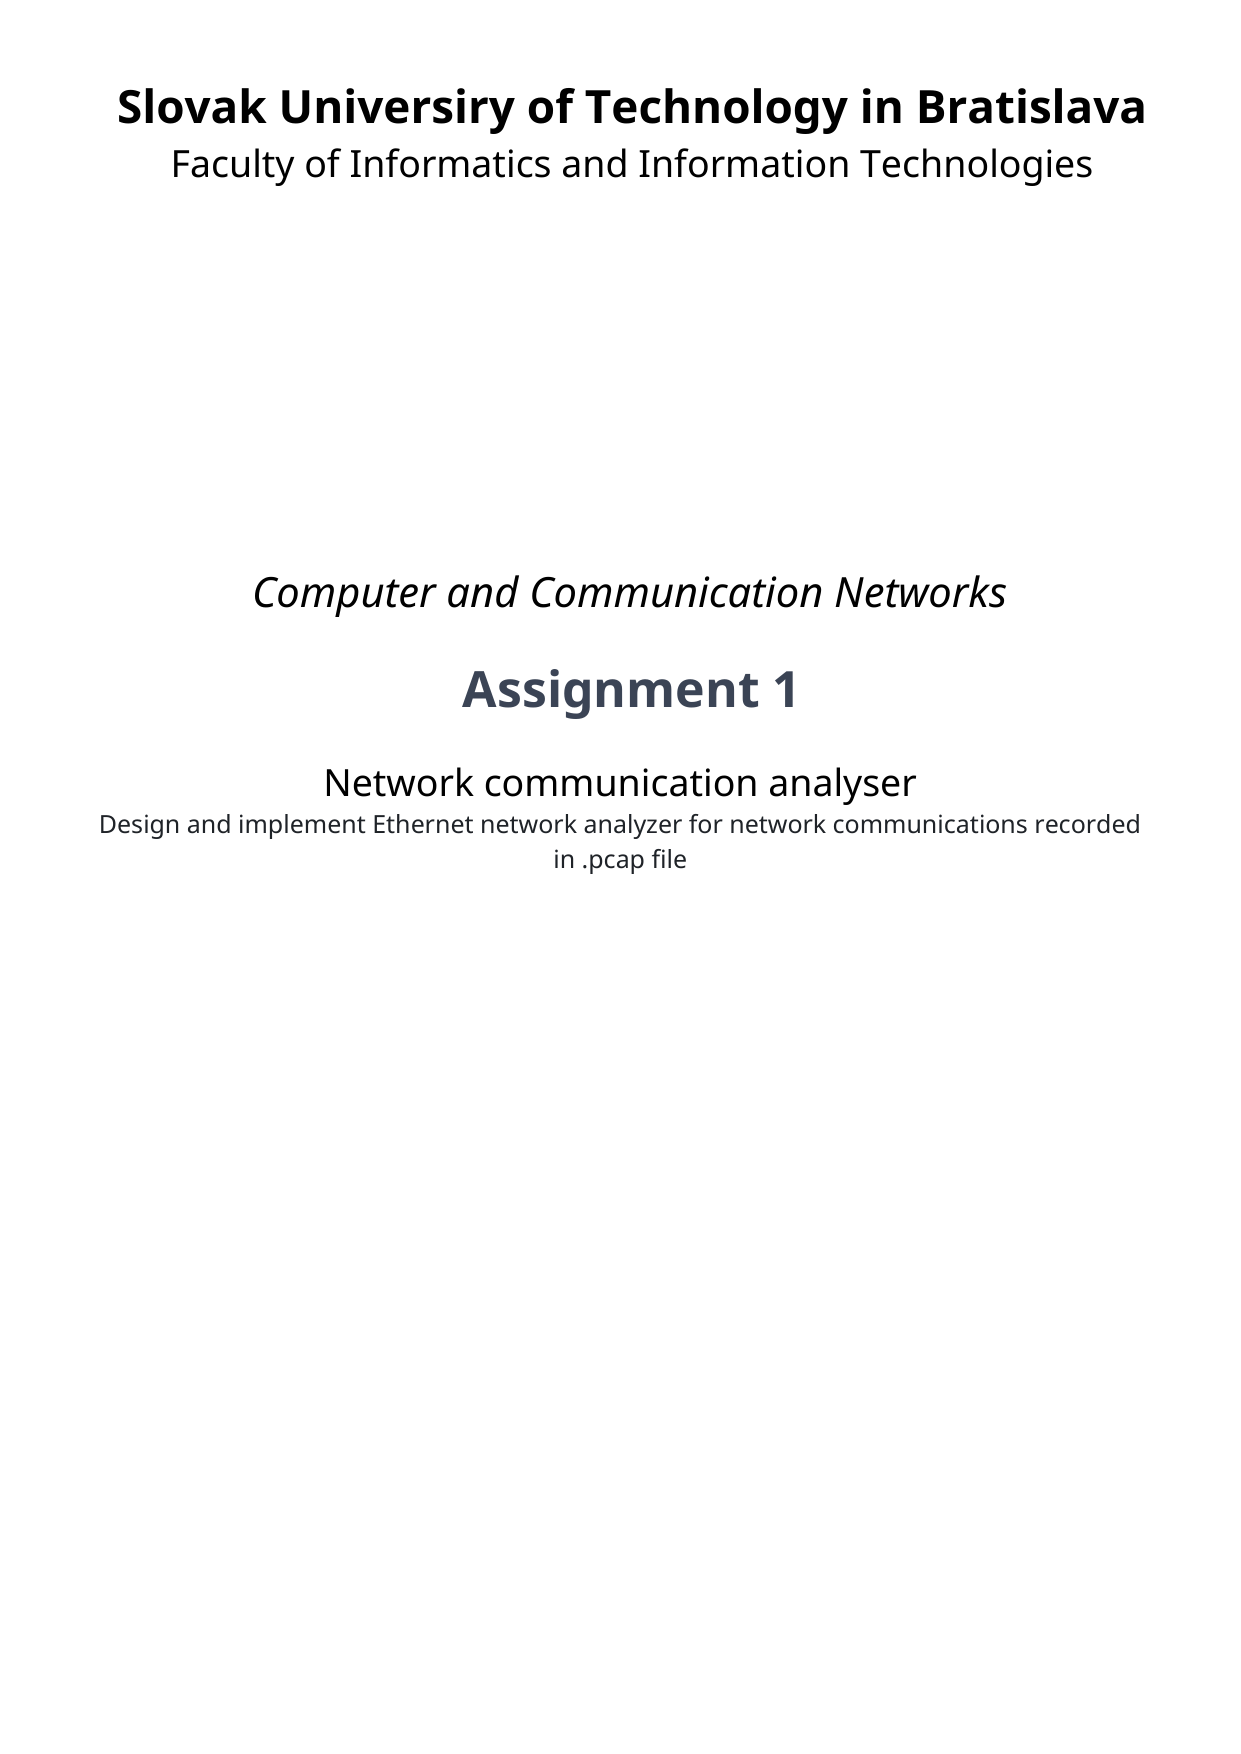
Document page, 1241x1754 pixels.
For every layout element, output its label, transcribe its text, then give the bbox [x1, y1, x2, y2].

text Network communication analyser [58, 756, 1182, 807]
text Design and implement Ethernet network analyzer for network communications recorded in .pcap file [58, 807, 553, 875]
text Design and implement Ethernet network analyzer for network communications recorded in .pcap file [687, 807, 1182, 875]
table_header Slovak Universiry of Technology in Bratislava Faculty of Informatics and Information Technologies Computer and Communication Networks Assignment 1 [59, 75, 1206, 722]
